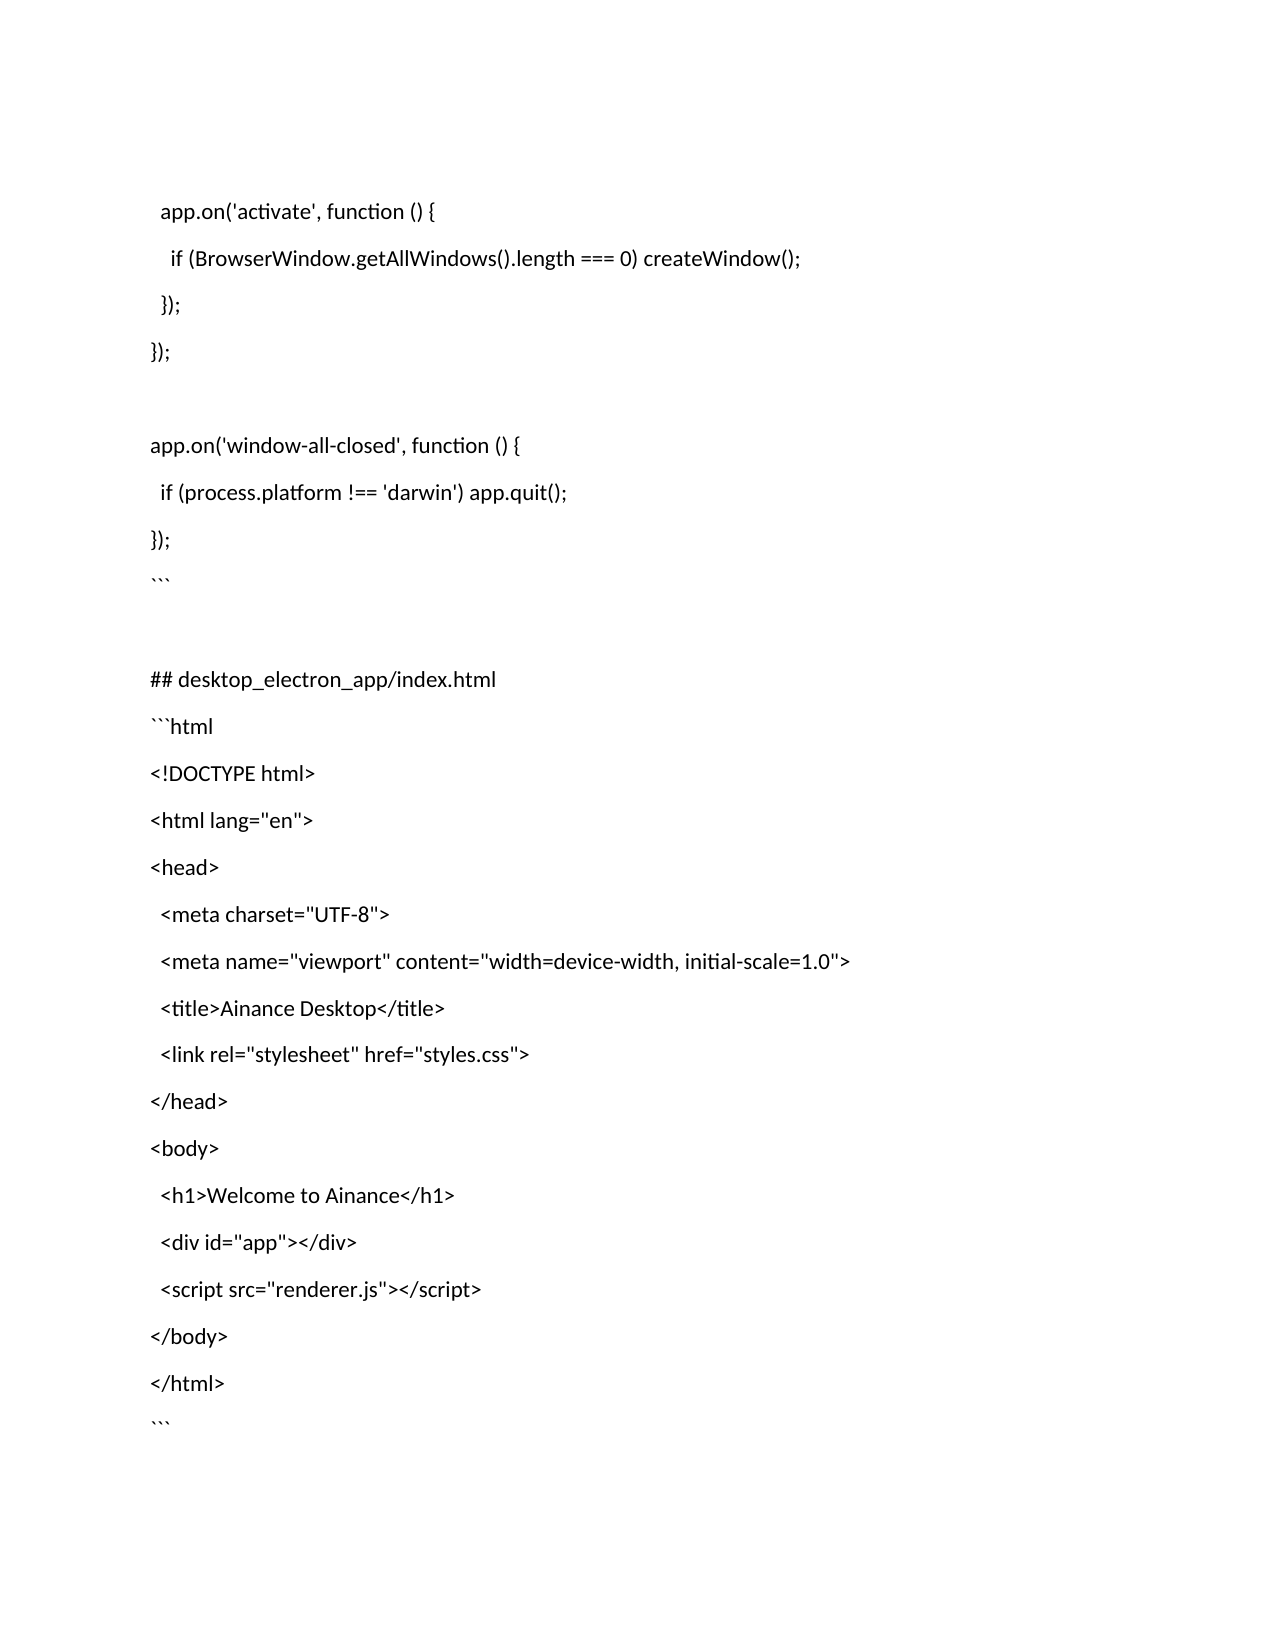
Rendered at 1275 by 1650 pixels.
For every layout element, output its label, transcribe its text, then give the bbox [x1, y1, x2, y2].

text ``` [150, 1416, 1125, 1444]
text </head> [150, 1087, 1125, 1116]
text </body> [150, 1322, 1125, 1350]
text }); [150, 337, 1125, 366]
text <div id="app"></div> [150, 1228, 1125, 1256]
text <script src="renderer.js"></script> [150, 1275, 1125, 1303]
text if (process.platform !== 'darwin') app.quit(); [150, 478, 1125, 506]
text <meta charset="UTF-8"> [150, 900, 1125, 928]
text ## desktop_electron_app/index.html [150, 666, 1125, 694]
text }); [150, 291, 1125, 319]
text <body> [150, 1134, 1125, 1162]
text <!DOCTYPE html> [150, 759, 1125, 787]
text ```html [150, 712, 1125, 741]
text <head> [150, 853, 1125, 881]
text }); [150, 525, 1125, 553]
text app.on('activate', function () { [150, 197, 1125, 225]
text <html lang="en"> [150, 806, 1125, 834]
text <link rel="stylesheet" href="styles.css"> [150, 1041, 1125, 1069]
text if (BrowserWindow.getAllWindows().length === 0) createWindow(); [150, 244, 1125, 272]
text </html> [150, 1369, 1125, 1397]
text <title>Ainance Desktop</title> [150, 994, 1125, 1022]
text <h1>Welcome to Ainance</h1> [150, 1181, 1125, 1209]
text ``` [150, 572, 1125, 600]
text <meta name="viewport" content="width=device-width, initial-scale=1.0"> [150, 947, 1125, 975]
text app.on('window-all-closed', function () { [150, 431, 1125, 459]
